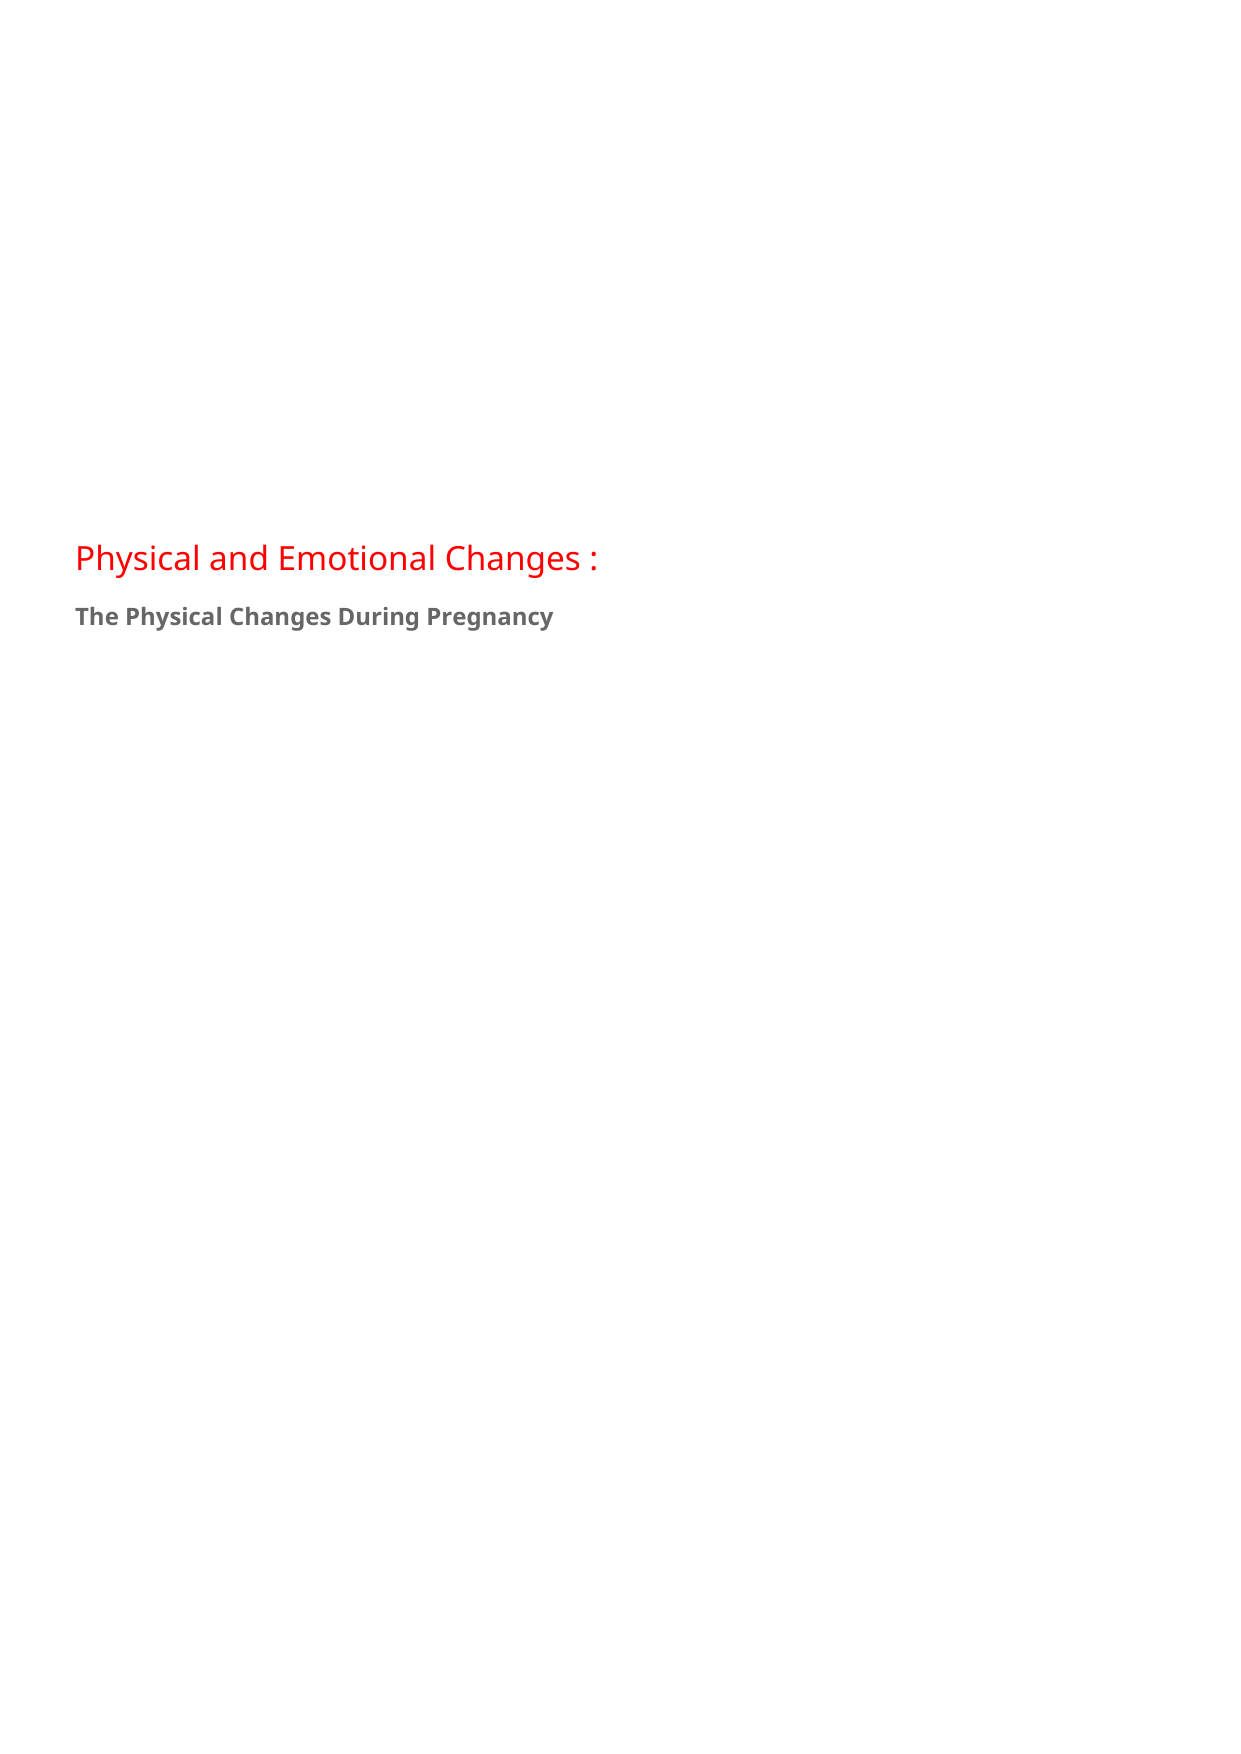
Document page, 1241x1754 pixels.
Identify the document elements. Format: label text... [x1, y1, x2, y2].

text Physical and Emotional Changes : [75, 534, 1165, 580]
text The Physical Changes During Pregnancy [75, 600, 1165, 633]
